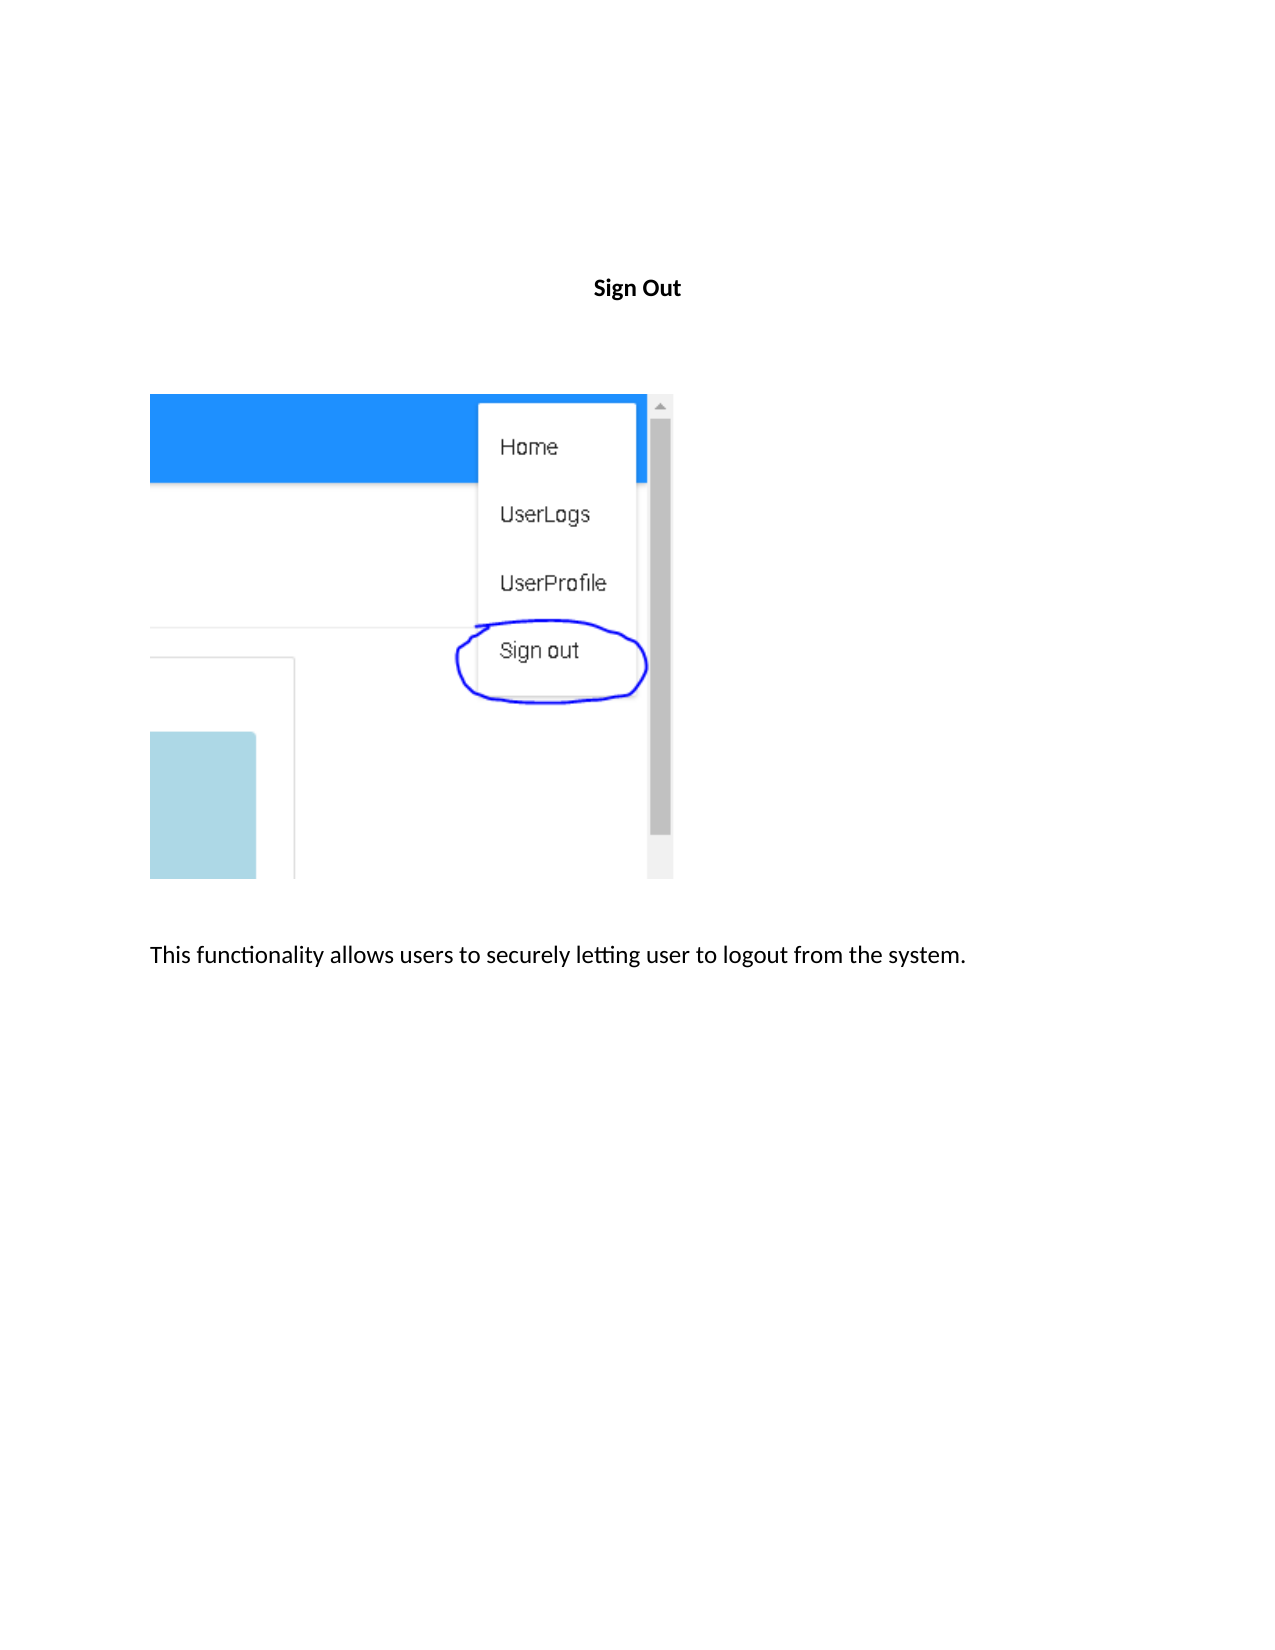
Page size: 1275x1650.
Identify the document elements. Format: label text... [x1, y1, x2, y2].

text Sign Out [150, 272, 1125, 303]
text This functionality allows users to securely letting user to logout from the system. [150, 939, 1125, 970]
picture [150, 394, 674, 879]
